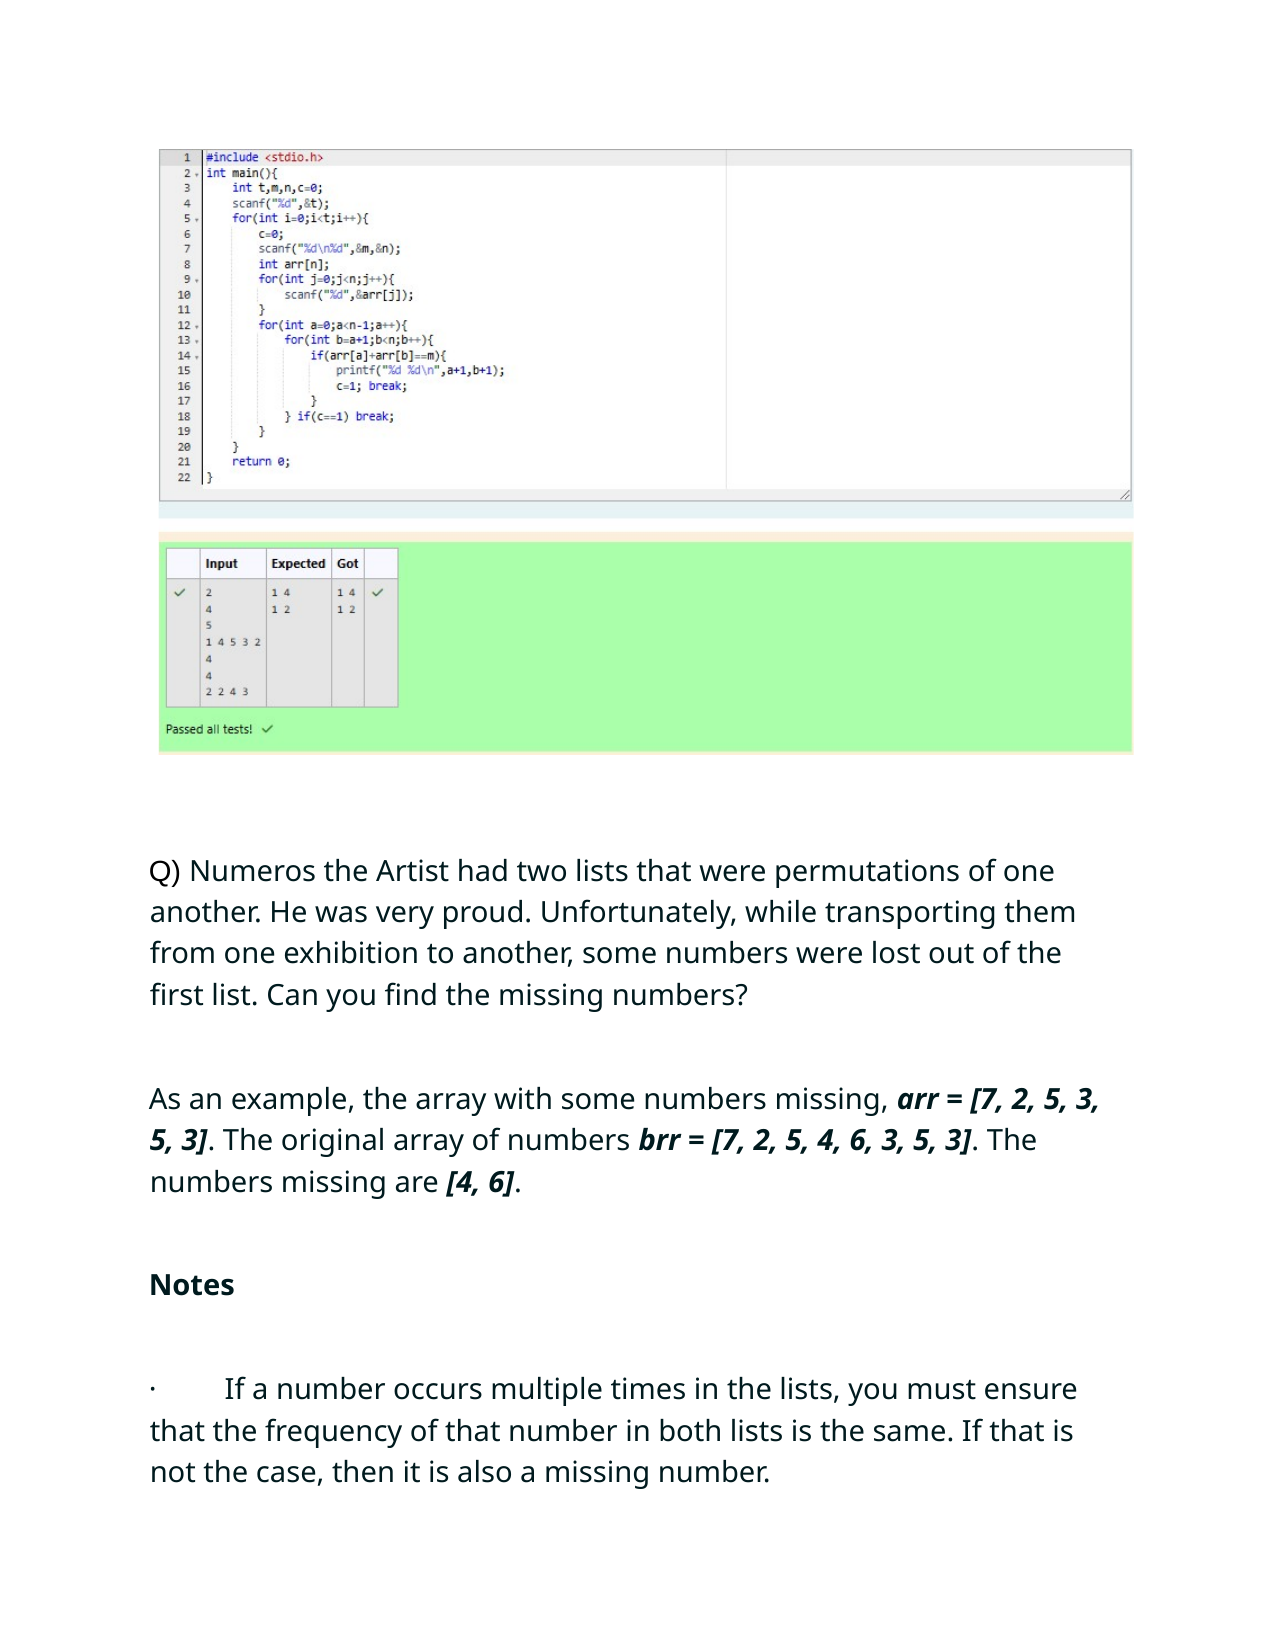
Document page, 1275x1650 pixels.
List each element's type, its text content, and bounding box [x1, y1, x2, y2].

text · If a number occurs multiple times in the lists, you must ensure that the frequency of that number in both lists is the same. If that is not the case, then it is also a missing number. [148, 1369, 1123, 1491]
picture [158, 149, 1134, 755]
text As an example, the array with some numbers missing, arr = [7, 2, 5, 3, 5, 3]. The original array of numbers brr = [7, 2, 5, 4, 6, 3, 5, 3]. The numbers missing are [4, 6]. [148, 1078, 1123, 1201]
text Q) Numeros the Artist had two lists that were permutations of one another. He was very proud. Unfortunately, while transporting them from one exhibition to another, some numbers were lost out of the first list. Can you find the missing numbers? [148, 850, 1123, 1014]
subtitle Notes [148, 1264, 1134, 1304]
